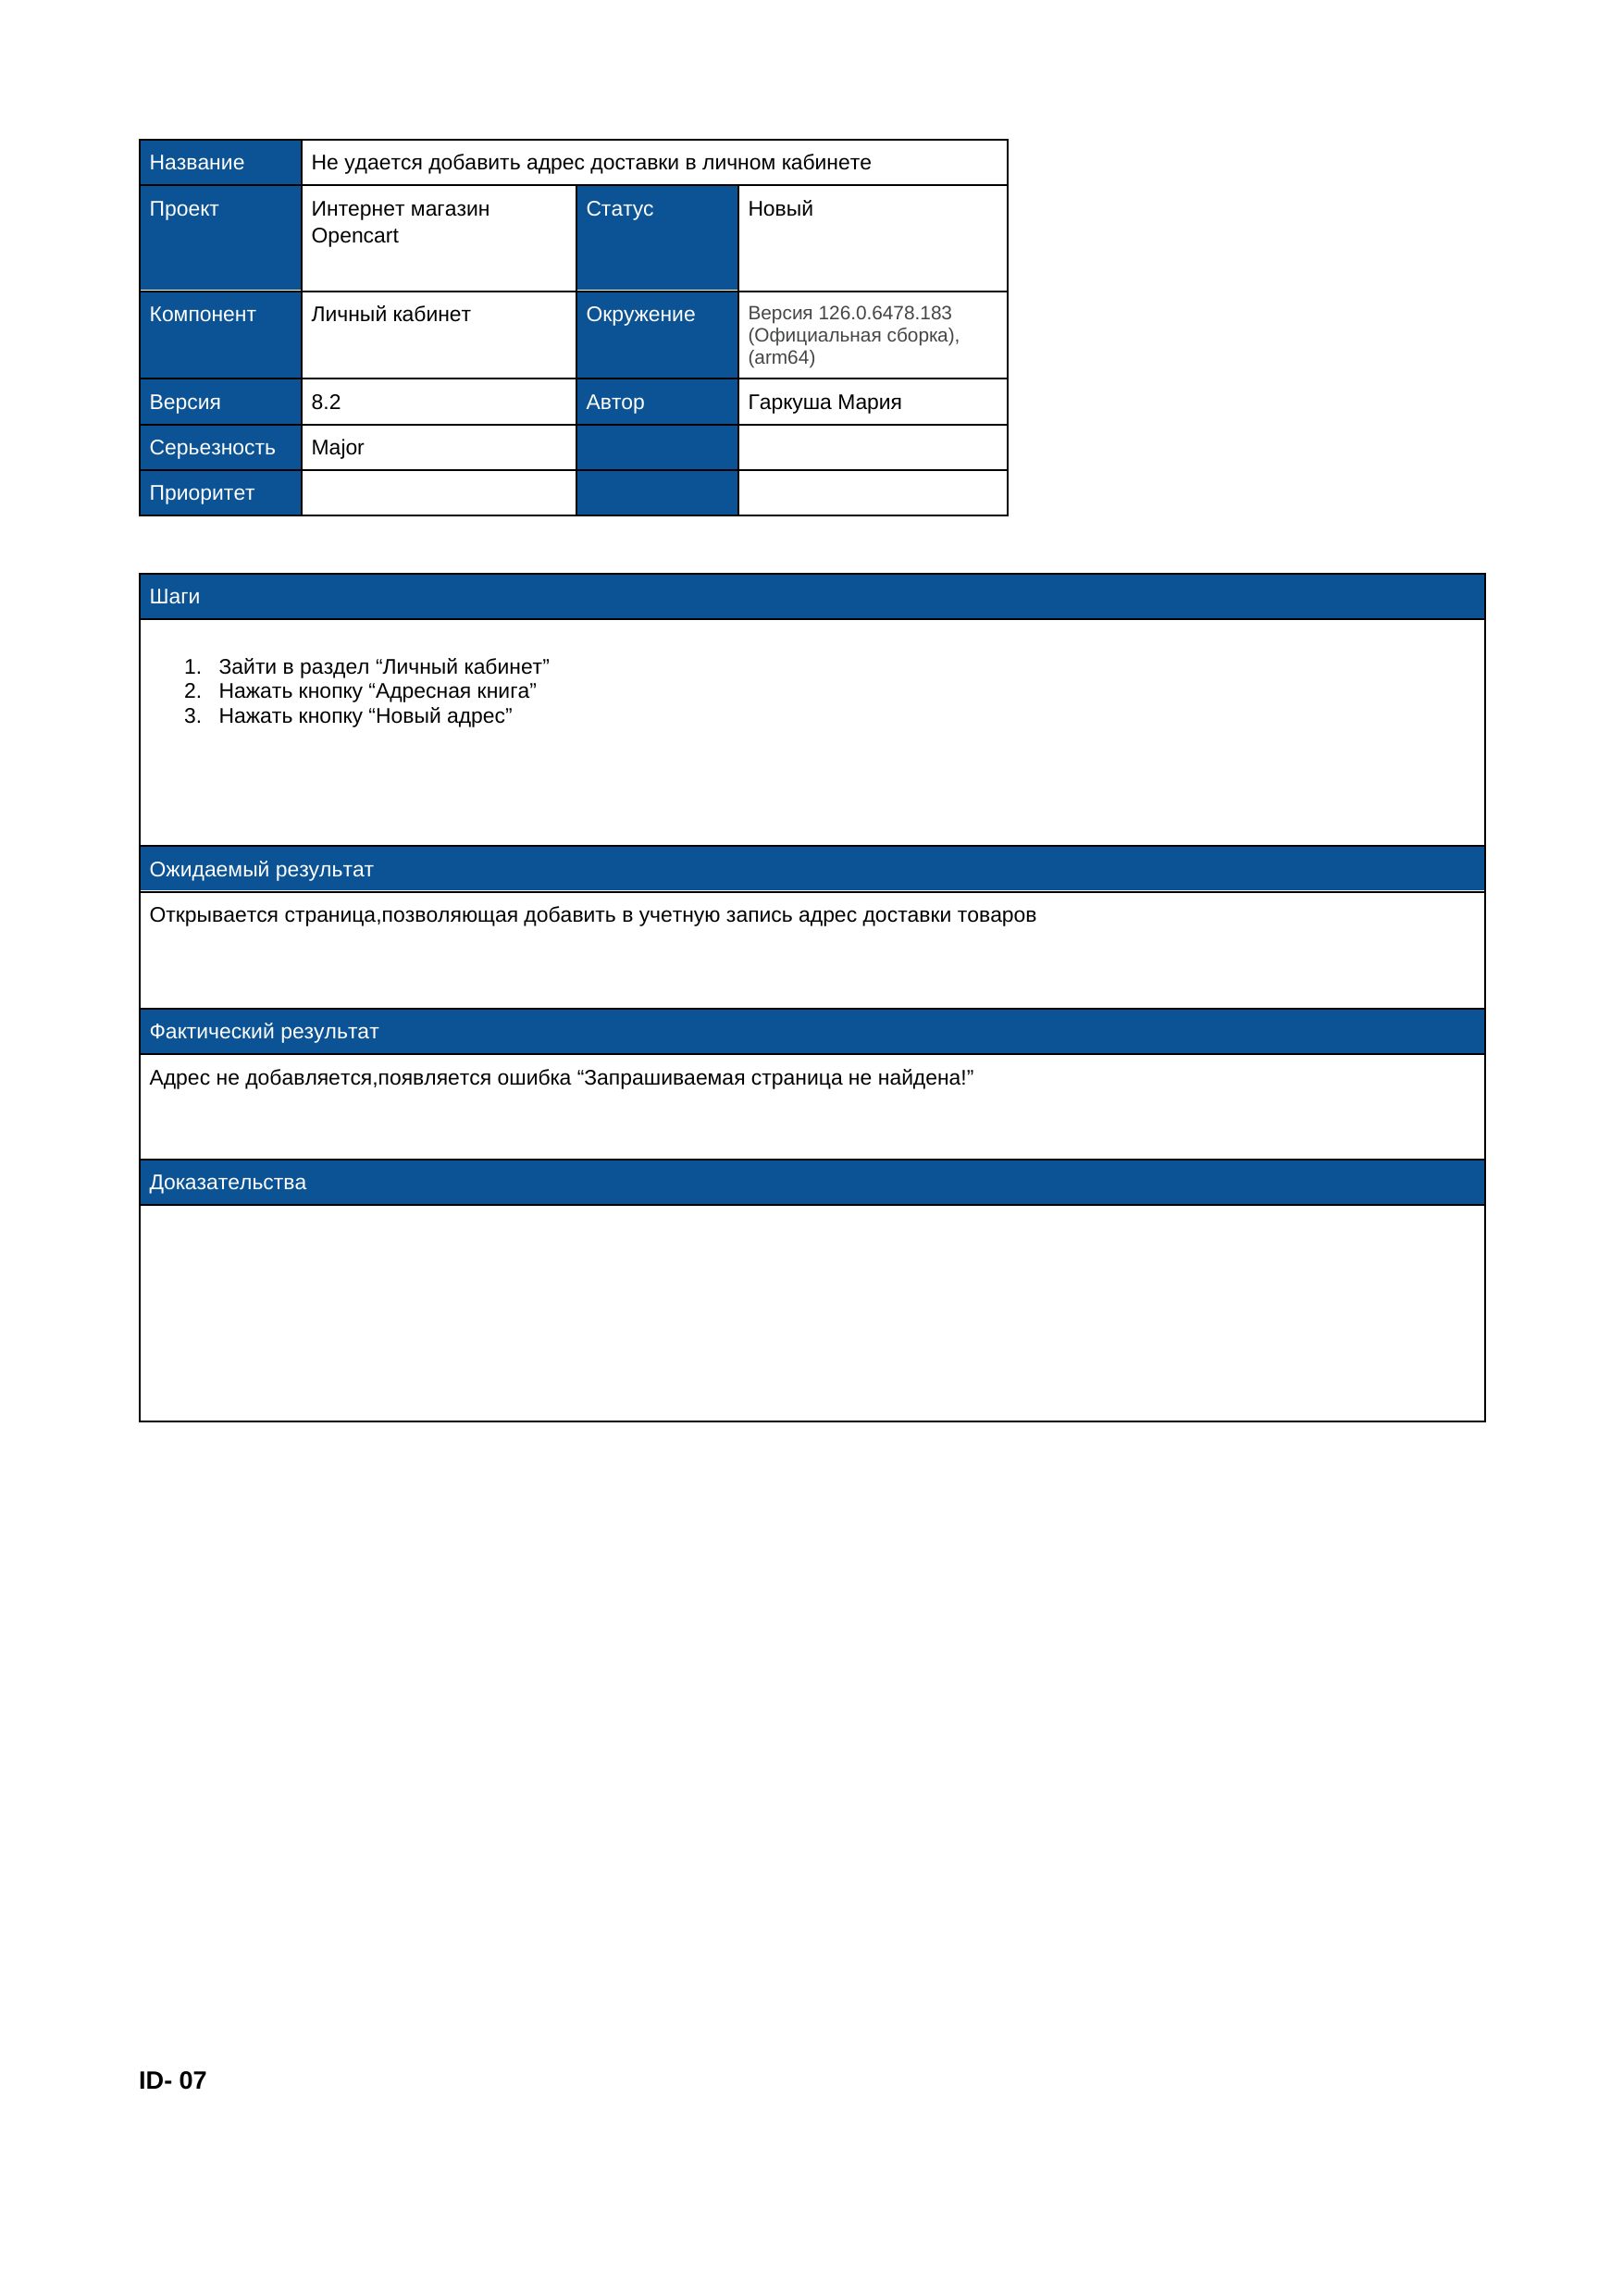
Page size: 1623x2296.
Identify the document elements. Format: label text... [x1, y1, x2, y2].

table_cell Версия 126.0.6478.183 (Официальная сборка), (arm64) [739, 292, 1007, 378]
table_cell Доказательства [141, 1160, 1484, 1204]
table_cell Окружение [577, 292, 737, 378]
table_cell Адрес не добавляется,появляется ошибка “Запрашиваемая страница не найдена!” [141, 1055, 1484, 1159]
table_cell Зайти в раздел “Личный кабинет” Нажать кнопку “Адресная книга” Нажать кнопку “Новый адрес” [141, 620, 1484, 845]
table_cell Компонент [141, 292, 301, 378]
table_cell Открывается страница,позволяющая добавить в учетную запись адрес доставки товаров [141, 893, 1484, 1008]
table_cell Версия [141, 379, 301, 424]
table_cell [577, 471, 737, 515]
table_cell Новый [739, 186, 1007, 290]
table_cell [141, 1206, 1484, 1421]
text ID- 07 [139, 2066, 1484, 2094]
table_cell Проект [141, 186, 301, 290]
table_cell Гаркуша Мария [739, 379, 1007, 424]
table_cell [739, 471, 1007, 515]
table_cell Ожидаемый результат [141, 847, 1484, 890]
table_header Шаги [141, 575, 1484, 618]
table_header Название [141, 141, 301, 184]
table_cell Автор [577, 379, 737, 424]
table_header Не удается добавить адрес доставки в личном кабинете [303, 141, 1007, 184]
table_cell Major [303, 426, 576, 469]
table_cell [303, 471, 576, 515]
table_cell [577, 426, 737, 469]
table_cell Приоритет [141, 471, 301, 515]
table_cell Личный кабинет [303, 292, 576, 378]
table_cell 8.2 [303, 379, 576, 424]
table_cell Фактический результат [141, 1010, 1484, 1053]
table_cell [739, 426, 1007, 469]
table_cell Серьезность [141, 426, 301, 469]
table_cell Статус [577, 186, 737, 290]
table_cell Интернет магазин Opencart [303, 186, 576, 290]
